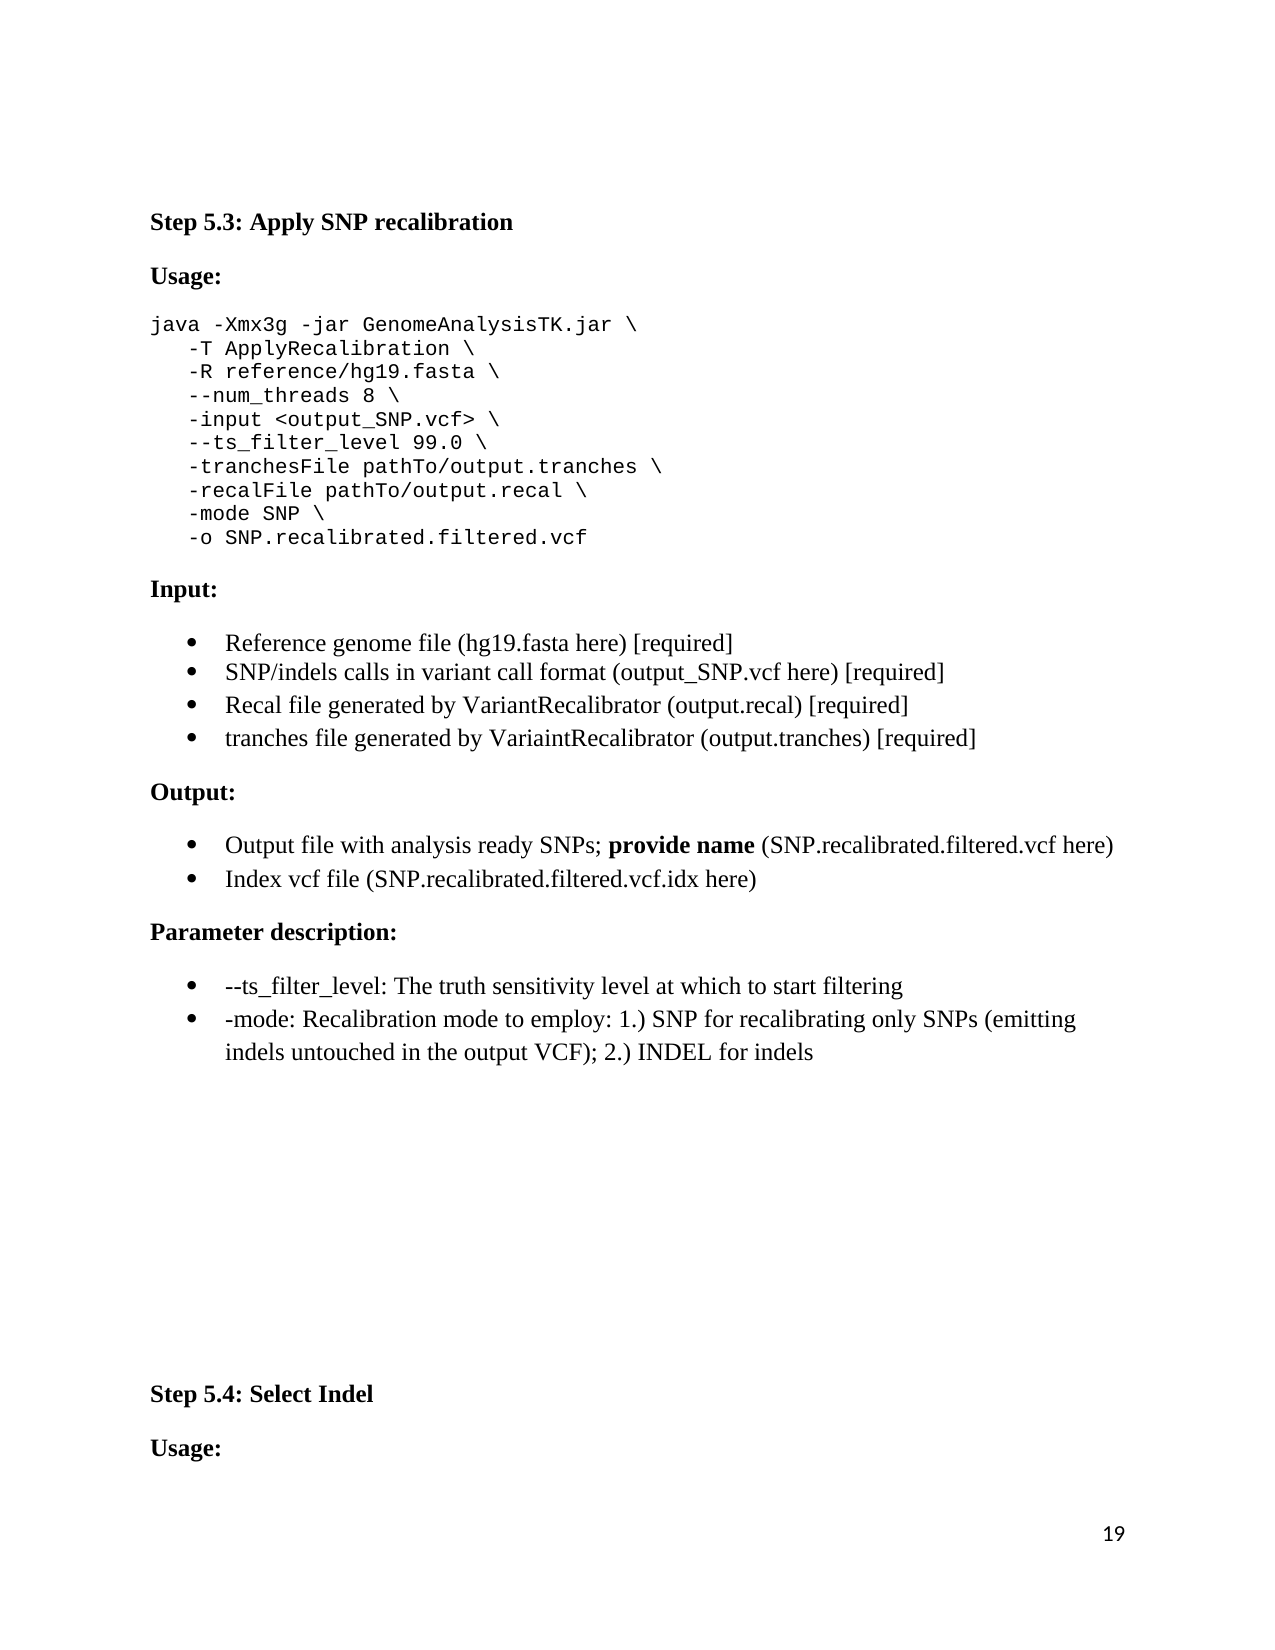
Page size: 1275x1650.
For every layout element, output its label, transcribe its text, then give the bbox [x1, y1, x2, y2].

text Usage: [150, 1433, 1125, 1461]
list --ts_filter_level: The truth sensitivity level at which to start filtering [187, 971, 1125, 1000]
list tranches file generated by VariaintRecalibrator (output.tranches) [required] [187, 723, 1125, 752]
text -mode SNP \ [150, 503, 1125, 527]
text --ts_filter_level 99.0 \ [150, 432, 1125, 456]
text Input: [150, 574, 1125, 603]
text Step 5.4: Select Indel [150, 1379, 1125, 1407]
text -o SNP.recalibrated.filtered.vcf [150, 527, 1125, 551]
list Index vcf file (SNP.recalibrated.filtered.vcf.idx here) [187, 864, 1125, 892]
text -T ApplyRecalibration \ [150, 338, 1125, 361]
text -tranchesFile pathTo/output.tranches \ [150, 456, 1125, 480]
list SNP/indels calls in variant call format (output_SNP.vcf here) [required] [187, 657, 1125, 686]
text java -Xmx3g -jar GenomeAnalysisTK.jar \ [150, 314, 1125, 338]
text -R reference/hg19.fasta \ [150, 361, 1125, 385]
list Output file with analysis ready SNPs; provide name (SNP.recalibrated.filtered.vcf here) [187, 831, 1125, 859]
text Step 5.3: Apply SNP recalibration [150, 207, 1125, 236]
list Reference genome file (hg19.fasta here) [required] [187, 628, 1125, 657]
text -recalFile pathTo/output.recal \ [150, 480, 1125, 503]
list -mode: Recalibration mode to employ: 1.) SNP for recalibrating only SNPs (emitting indels untouched in the output VCF); 2.) INDEL for indels [187, 1004, 1125, 1066]
text Parameter description: [150, 917, 1125, 946]
text -input <output_SNP.vcf> \ [150, 409, 1125, 432]
text Output: [150, 777, 1125, 806]
list Recal file generated by VariantRecalibrator (output.recal) [required] [187, 690, 1125, 719]
text --num_threads 8 \ [150, 385, 1125, 409]
text Usage: [150, 261, 1125, 290]
